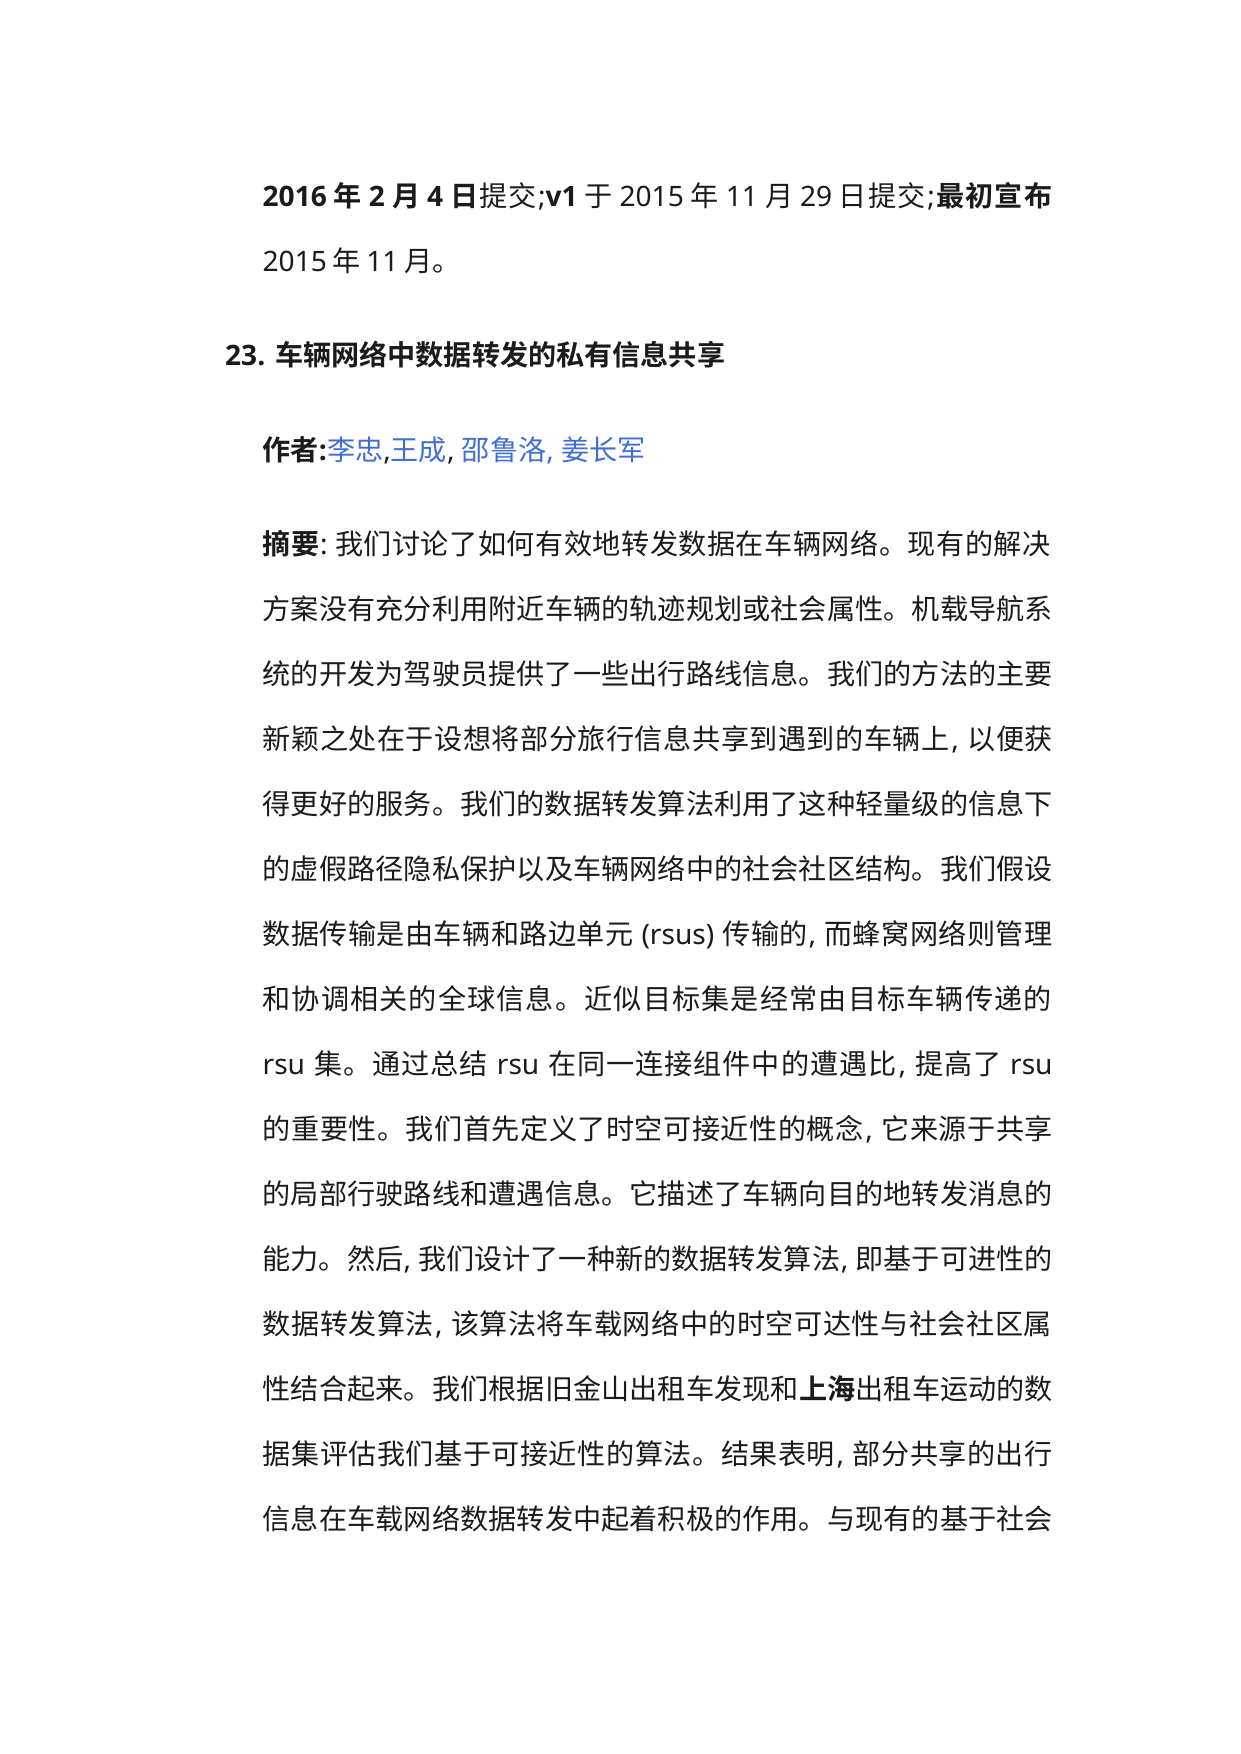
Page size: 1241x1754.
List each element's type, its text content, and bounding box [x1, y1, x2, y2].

text 2016年2月4日提交;v1于2015年11月29日提交;最初宣布2015年11月。 [262, 162, 1053, 292]
text 作者:李忠,王成, 邵鲁洛, 姜长军 [262, 415, 1053, 480]
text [262, 509, 1053, 1549]
list 车辆网络中数据转发的私有信息共享 [225, 321, 1053, 386]
